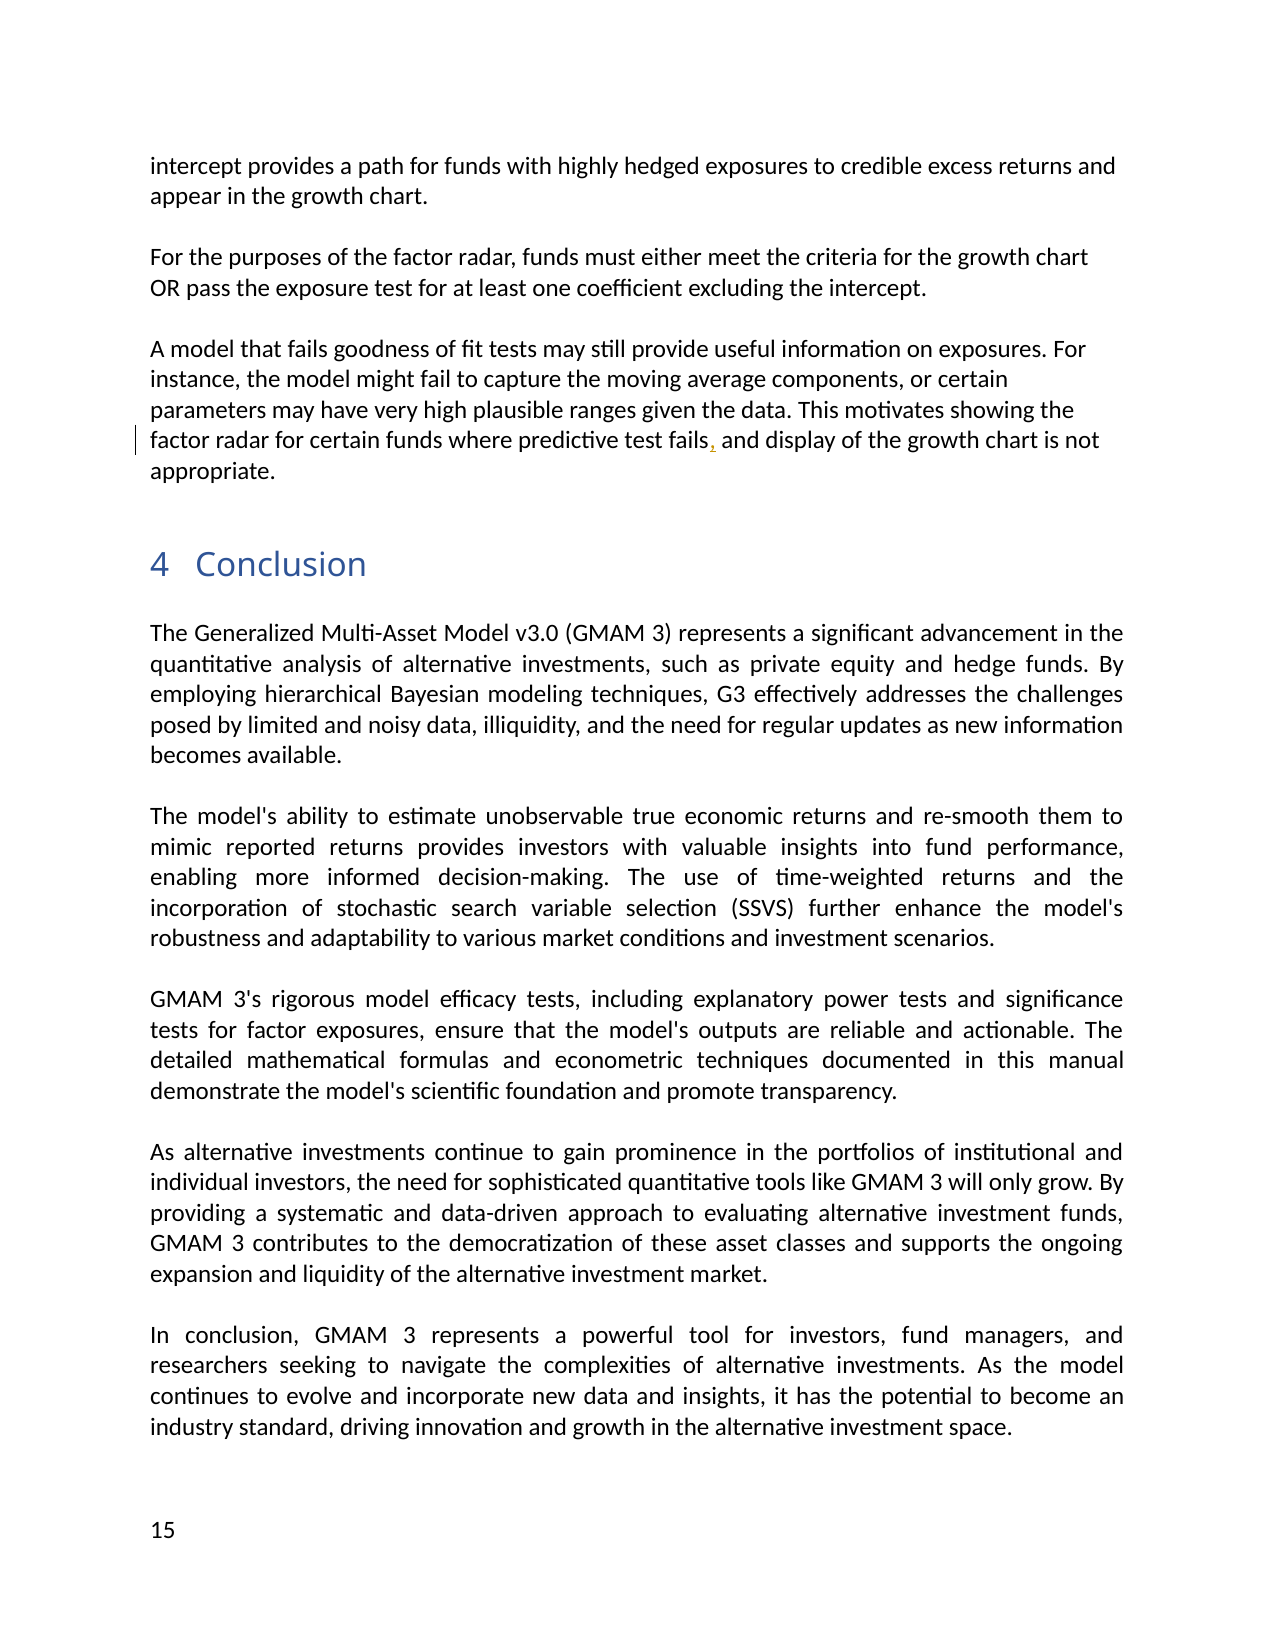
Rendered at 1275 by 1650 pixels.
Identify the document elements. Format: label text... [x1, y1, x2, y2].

text GMAM 3's rigorous model efficacy tests, including explanatory power tests and significance tests for factor exposures, ensure that the model's outputs are reliable and actionable. The detailed mathematical formulas and econometric techniques documented in this manual demonstrate the model's scientific foundation and promote transparency. [150, 983, 1125, 1106]
text A model that fails goodness of fit tests may still provide useful information on exposures. For instance, the model might fail to capture the moving average components, or certain parameters may have very high plausible ranges given the data. This motivates showing the factor radar for certain funds where predictive test fails and display of the growth chart is not appropriate. [150, 333, 1125, 486]
text In conclusion, GMAM 3 represents a powerful tool for investors, fund managers, and researchers seeking to navigate the complexities of alternative investments. As the model continues to evolve and incorporate new data and insights, it has the potential to become an industry standard, driving innovation and growth in the alternative investment space. [150, 1319, 1125, 1441]
text The Generalized Multi-Asset Model v3.0 (GMAM 3) represents a significant advancement in the quantitative analysis of alternative investments, such as private equity and hedge funds. By employing hierarchical Bayesian modeling techniques, G3 effectively addresses the challenges posed by limited and noisy data, illiquidity, and the need for regular updates as new information becomes available. [150, 617, 1125, 770]
text As alternative investments continue to gain prominence in the portfolios of institutional and individual investors, the need for sophisticated quantitative tools like GMAM 3 will only grow. By providing a systematic and data-driven approach to evaluating alternative investment funds, GMAM 3 contributes to the democratization of these asset classes and supports the ongoing expansion and liquidity of the alternative investment market. [150, 1136, 1125, 1289]
text The model's ability to estimate unobservable true economic returns and re-smooth them to mimic reported returns provides investors with valuable insights into fund performance, enabling more informed decision-making. The use of time-weighted returns and the incorporation of stochastic search variable selection (SSVS) further enhance the model's robustness and adaptability to various market conditions and investment scenarios. [150, 800, 1125, 953]
subtitle Conclusion [150, 541, 1125, 587]
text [150, 150, 1125, 211]
text For the purposes of the factor radar, funds must either meet the criteria for the growth chart OR pass the exposure test for at least one coefficient excluding the intercept. [150, 242, 1125, 303]
